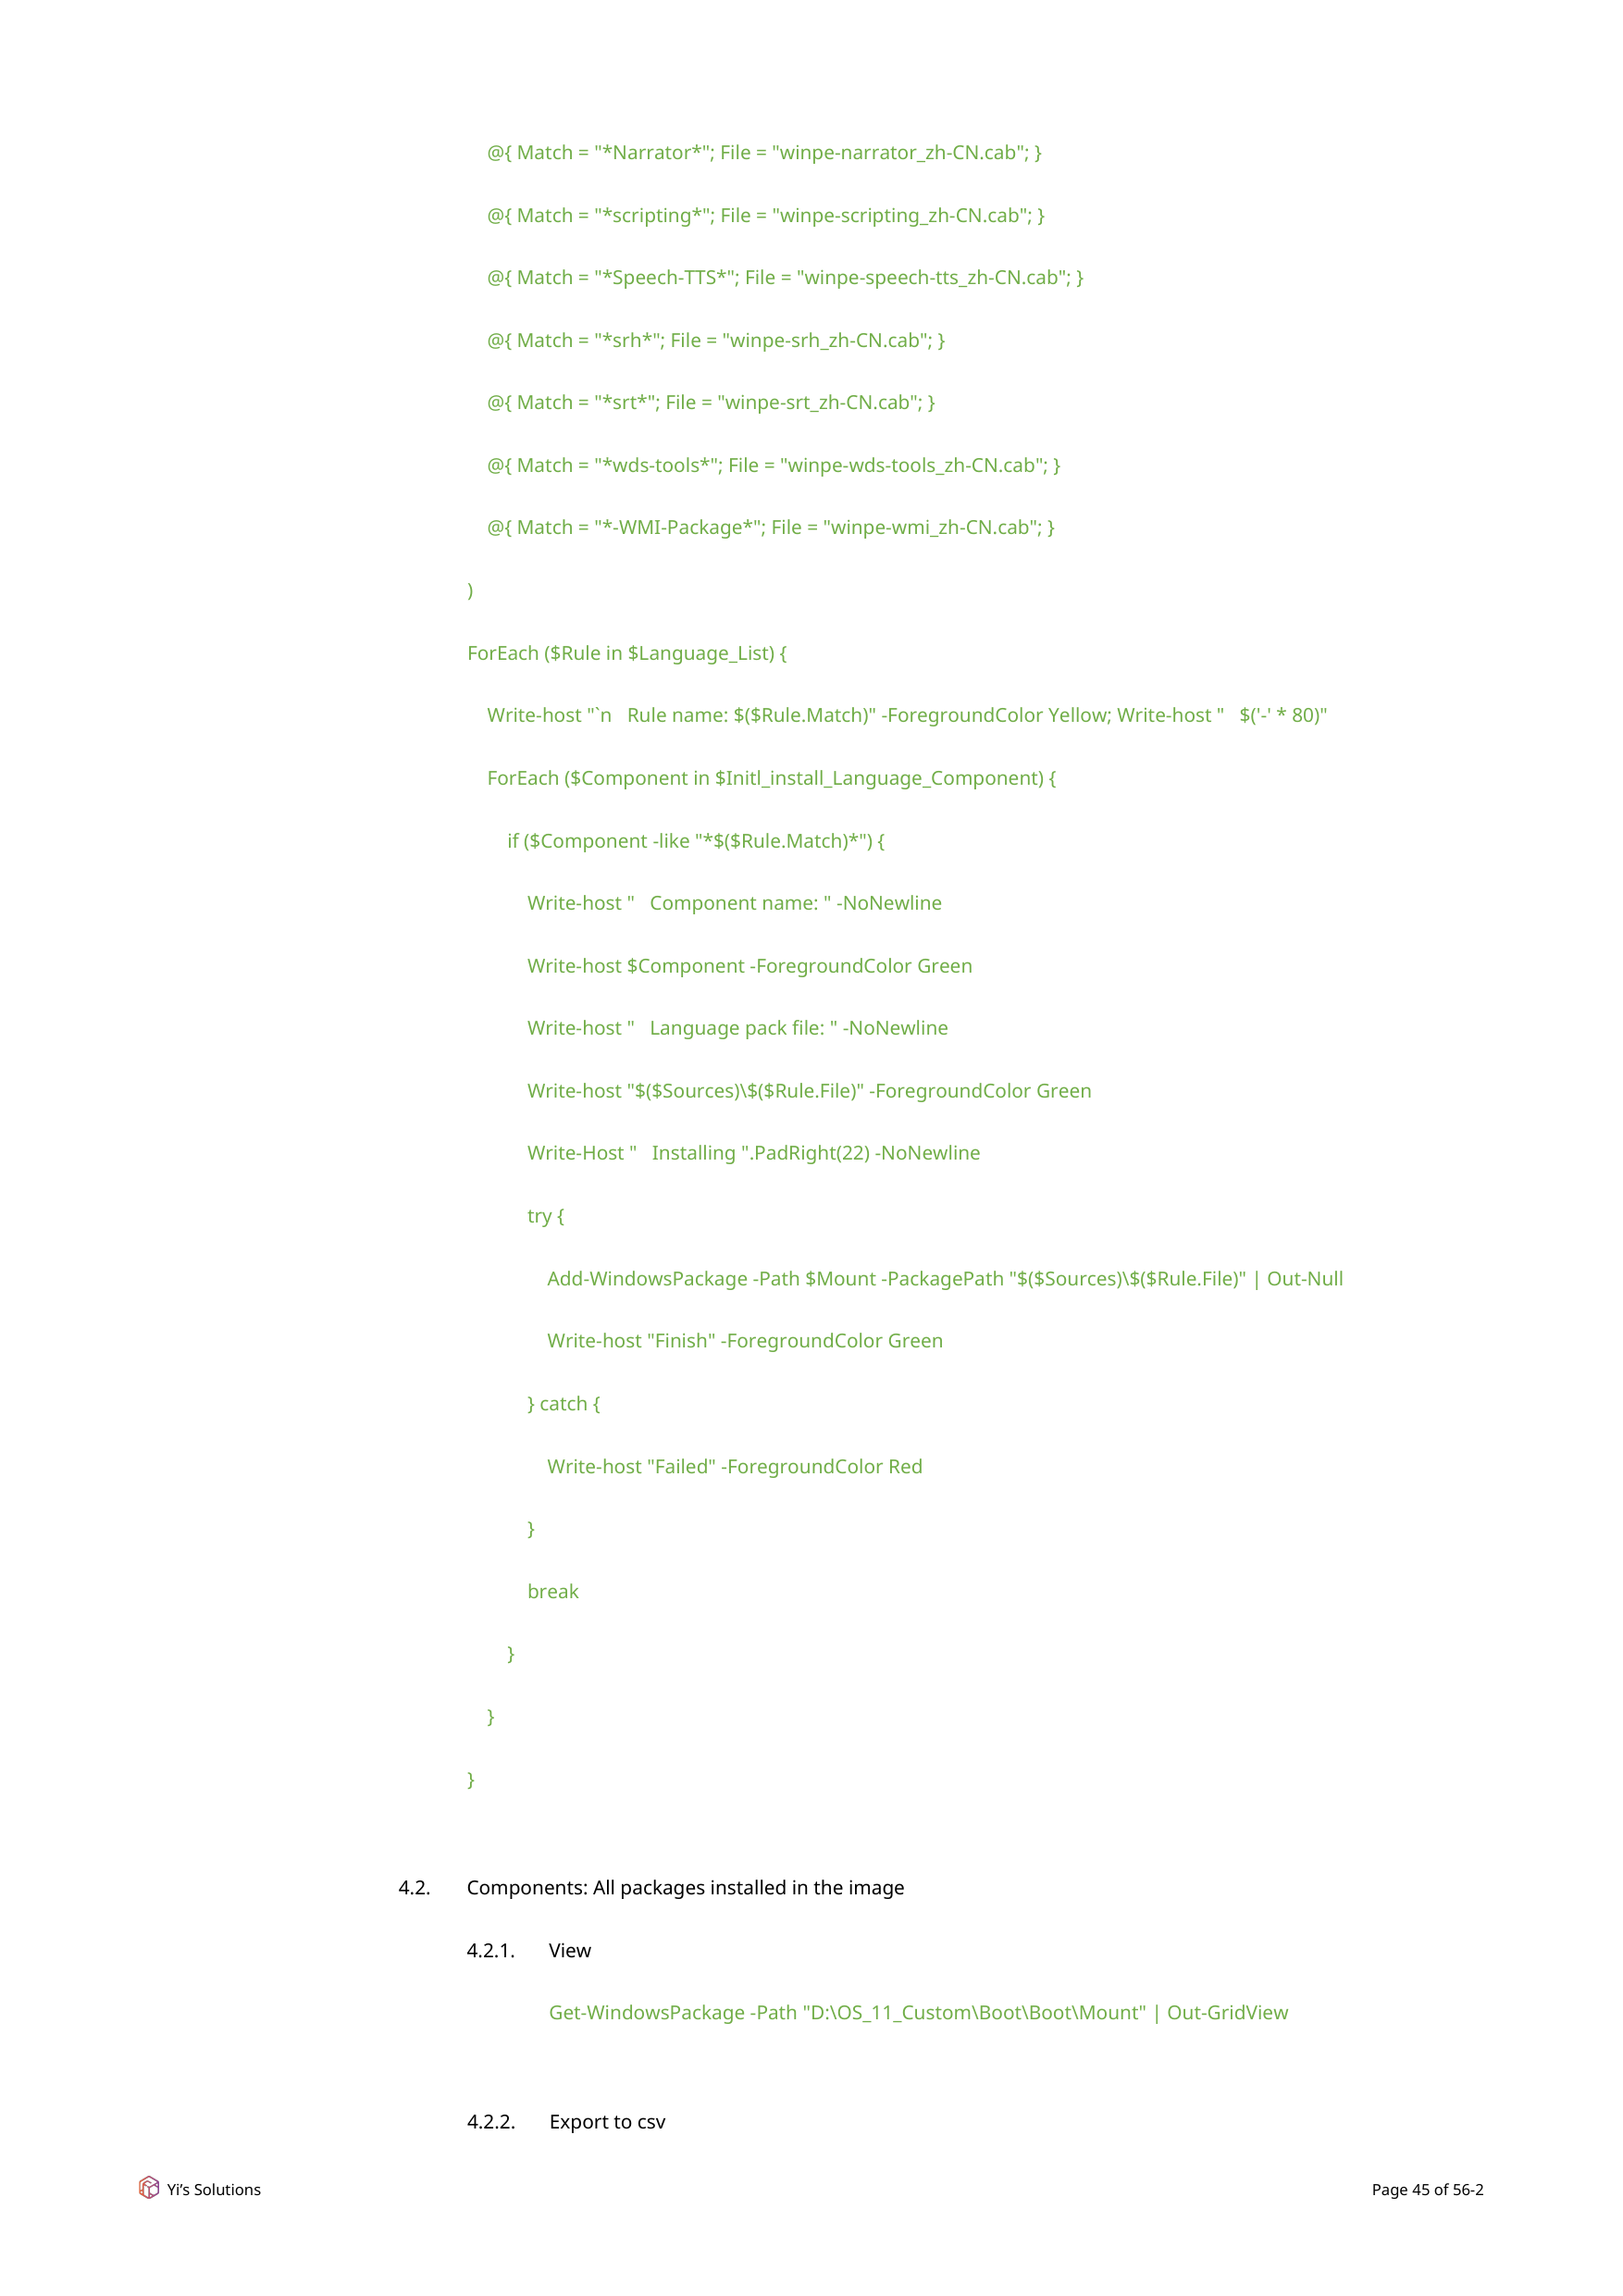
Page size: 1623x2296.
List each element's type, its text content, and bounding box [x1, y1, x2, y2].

text @{ Match = "*-WMI-Package*"; File = "winpe-wmi_zh-CN.cab"; } [467, 515, 1484, 540]
text Get-WindowsPackage -Path "D:\OS_11_Custom\Boot\Boot\Mount" | Out-GridView [549, 2000, 1484, 2026]
text Write-host "Finish" -ForegroundColor Green [467, 1327, 1484, 1354]
text @{ Match = "*srt*"; File = "winpe-srt_zh-CN.cab"; } [467, 389, 1484, 416]
text try { [467, 1202, 1484, 1229]
text Write-Host " Installing ".PadRight(22) -NoNewline [467, 1140, 1484, 1166]
text } catch { [467, 1390, 1484, 1417]
text Write-host " Component name: " -NoNewline [467, 889, 1484, 916]
text ForEach ($Component in $Initl_install_Language_Component) { [467, 764, 1484, 790]
text if ($Component -like "*$($Rule.Match)*") { [467, 827, 1484, 853]
text break [467, 1578, 1484, 1604]
text @{ Match = "*srh*"; File = "winpe-srh_zh-CN.cab"; } [467, 327, 1484, 353]
text Write-host $Component -ForegroundColor Green [467, 952, 1484, 978]
text Write-host "$($Sources)\$($Rule.File)" -ForegroundColor Green [467, 1077, 1484, 1103]
text @{ Match = "*wds-tools*"; File = "winpe-wds-tools_zh-CN.cab"; } [467, 452, 1484, 478]
subtitle Export to csv [467, 2108, 1484, 2135]
text @{ Match = "*Speech-TTS*"; File = "winpe-speech-tts_zh-CN.cab"; } [467, 264, 1484, 291]
text } [467, 1640, 1484, 1667]
text Write-host "Failed" -ForegroundColor Red [467, 1453, 1484, 1479]
text Write-host " Language pack file: " -NoNewline [467, 1014, 1484, 1041]
text } [467, 1766, 1484, 1792]
subtitle Components: All packages installed in the image [399, 1874, 1484, 1901]
text ) [467, 577, 1484, 603]
text @{ Match = "*scripting*"; File = "winpe-scripting_zh-CN.cab"; } [467, 202, 1484, 228]
text } [467, 1515, 1484, 1542]
picture [139, 2176, 159, 2199]
subtitle View [466, 1937, 1484, 1963]
text Write-host "`n Rule name: $($Rule.Match)" -ForegroundColor Yellow; Write-host " $('-' * 80)" [467, 701, 1484, 728]
text } [467, 1703, 1484, 1729]
text @{ Match = "*Narrator*"; File = "winpe-narrator_zh-CN.cab"; } [467, 139, 1484, 165]
text ForEach ($Rule in $Language_List) { [467, 639, 1484, 665]
text Add-WindowsPackage -Path $Mount -PackagePath "$($Sources)\$($Rule.File)" | Out-Null [467, 1265, 1484, 1291]
